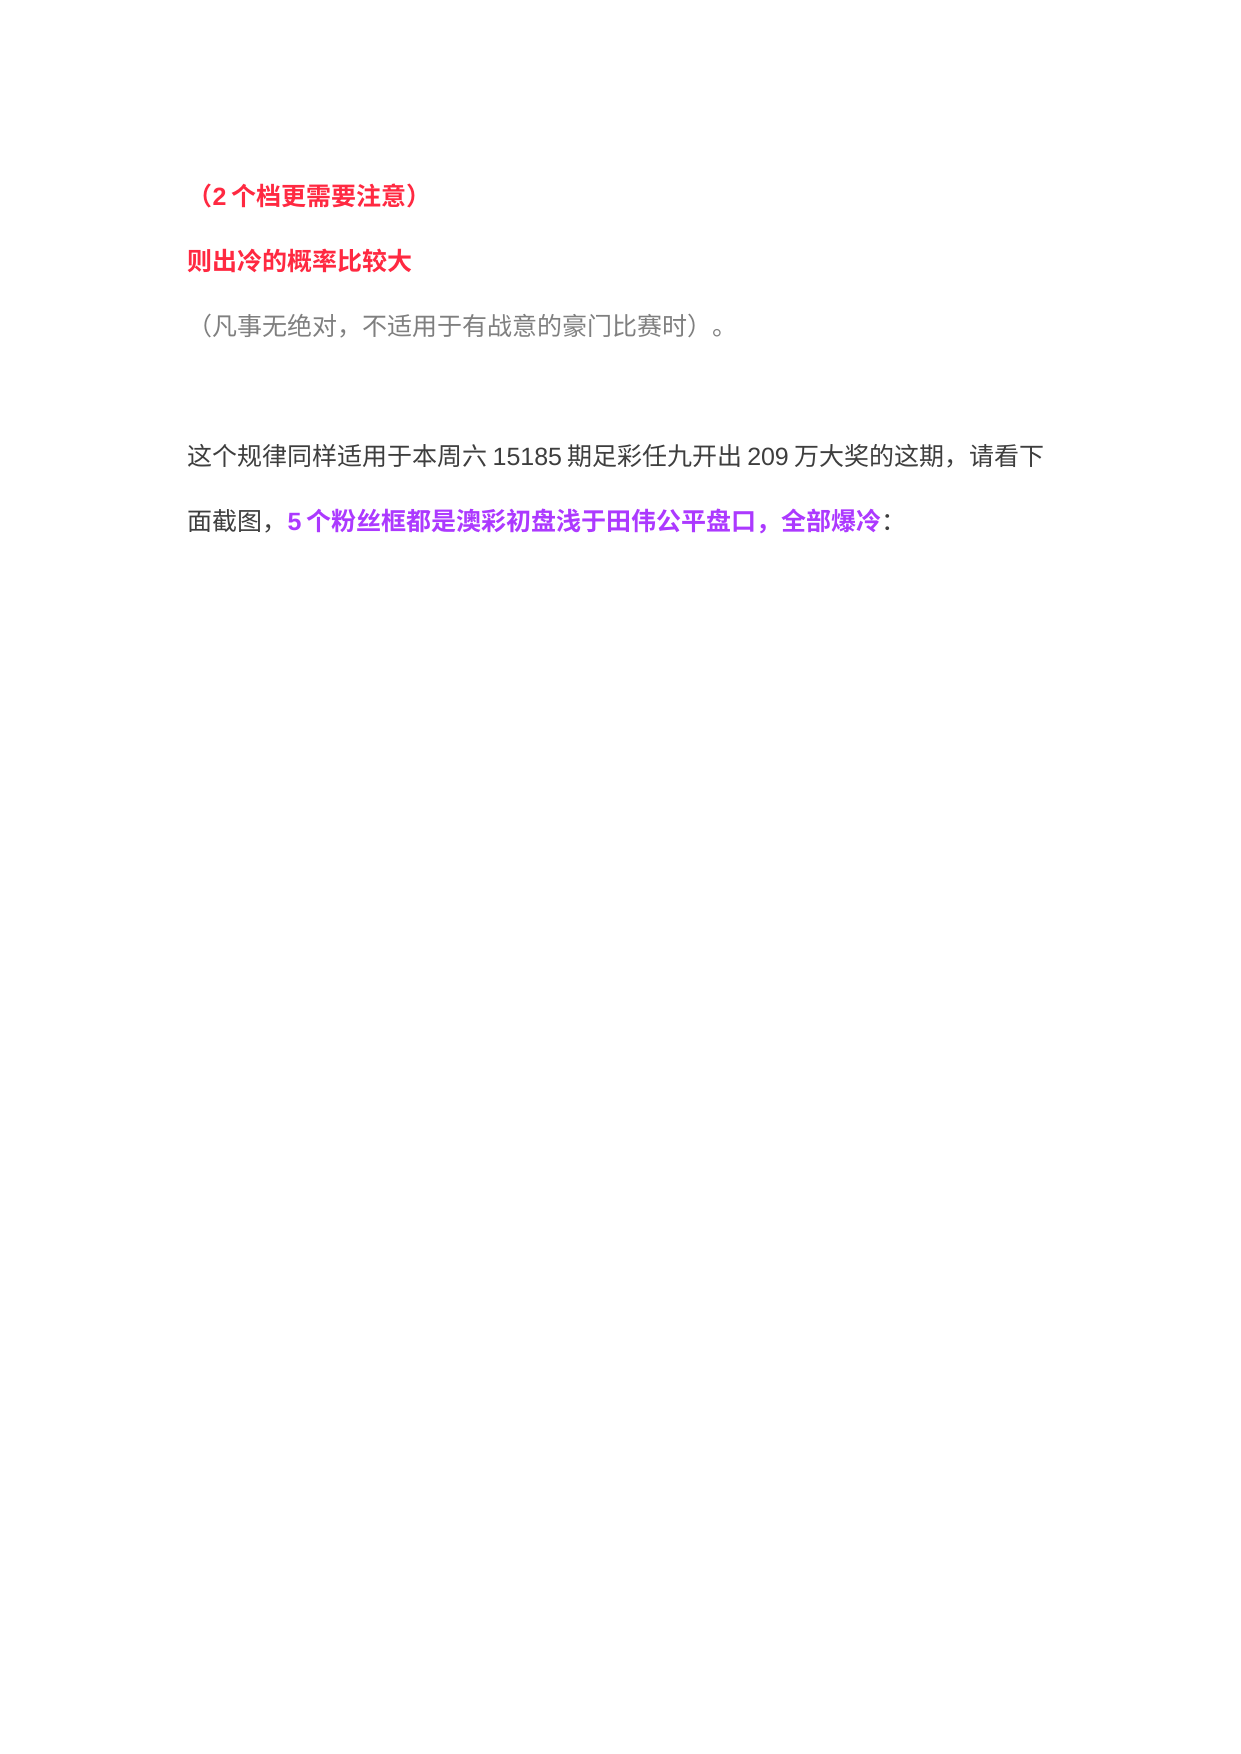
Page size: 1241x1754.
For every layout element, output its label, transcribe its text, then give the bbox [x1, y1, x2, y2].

text （凡事无绝对，不适用于有战意的豪门比赛时）。 [187, 292, 1053, 357]
text （2个档更需要注意） [187, 162, 1053, 227]
text 这个规律同样适用于本周六15185期足彩任九开出209万大奖的这期，请看下面截图，5个粉丝框都是澳彩初盘浅于田伟公平盘口，全部爆冷： [187, 422, 1053, 552]
text 则出冷的概率比较大 [187, 227, 1053, 292]
